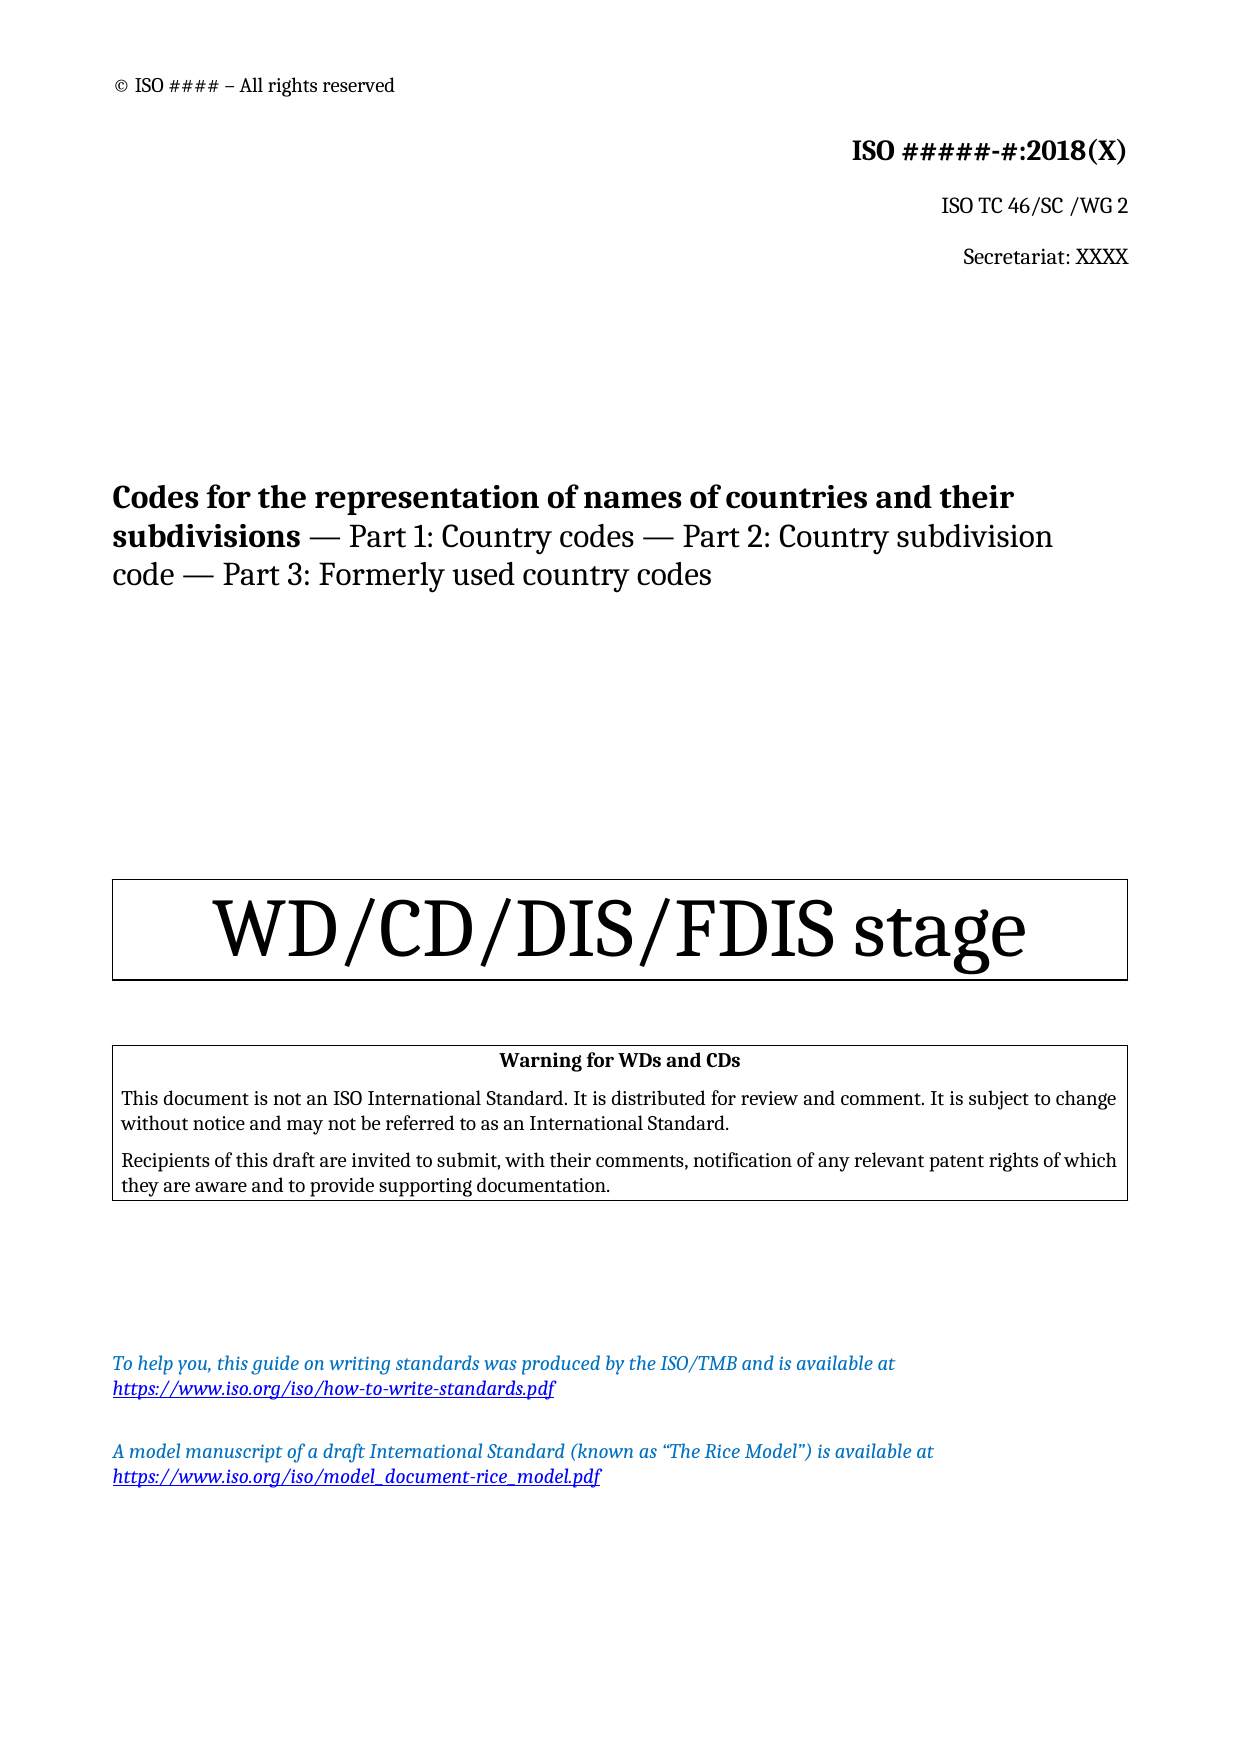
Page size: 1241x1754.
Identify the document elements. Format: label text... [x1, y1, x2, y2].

text WD/CD/DIS/FDIS stage [113, 880, 1127, 979]
text Secretariat: XXXX [112, 244, 1128, 271]
text Codes for the representation of names of countries and their subdivisions — Part 1: Country codes — Part 2: Country subdivision code — Part 3: Formerly used country codes [112, 479, 1128, 594]
text ISO #####-#:2018(X) [112, 134, 1128, 168]
text To help you, this guide on writing standards was produced by the ISO/TMB and is available at https://www.iso.org/iso/how-to-write-standards.pdf [112, 1351, 1128, 1401]
text ISO TC 46/SC /WG 2 [112, 193, 1128, 219]
text This document is not an ISO International Standard. It is distributed for review and comment. It is subject to change without notice and may not be referred to as an International Standard. [113, 1082, 1127, 1135]
text Warning for WDs and CDs [113, 1046, 1127, 1073]
text A model manuscript of a draft International Standard (known as “The Rice Model”) is available at https://www.iso.org/iso/model_document-rice_model.pdf [112, 1438, 1128, 1488]
text Recipients of this draft are invited to submit, with their comments, notification of any relevant patent rights of which they are aware and to provide supporting documentation. [113, 1144, 1127, 1200]
